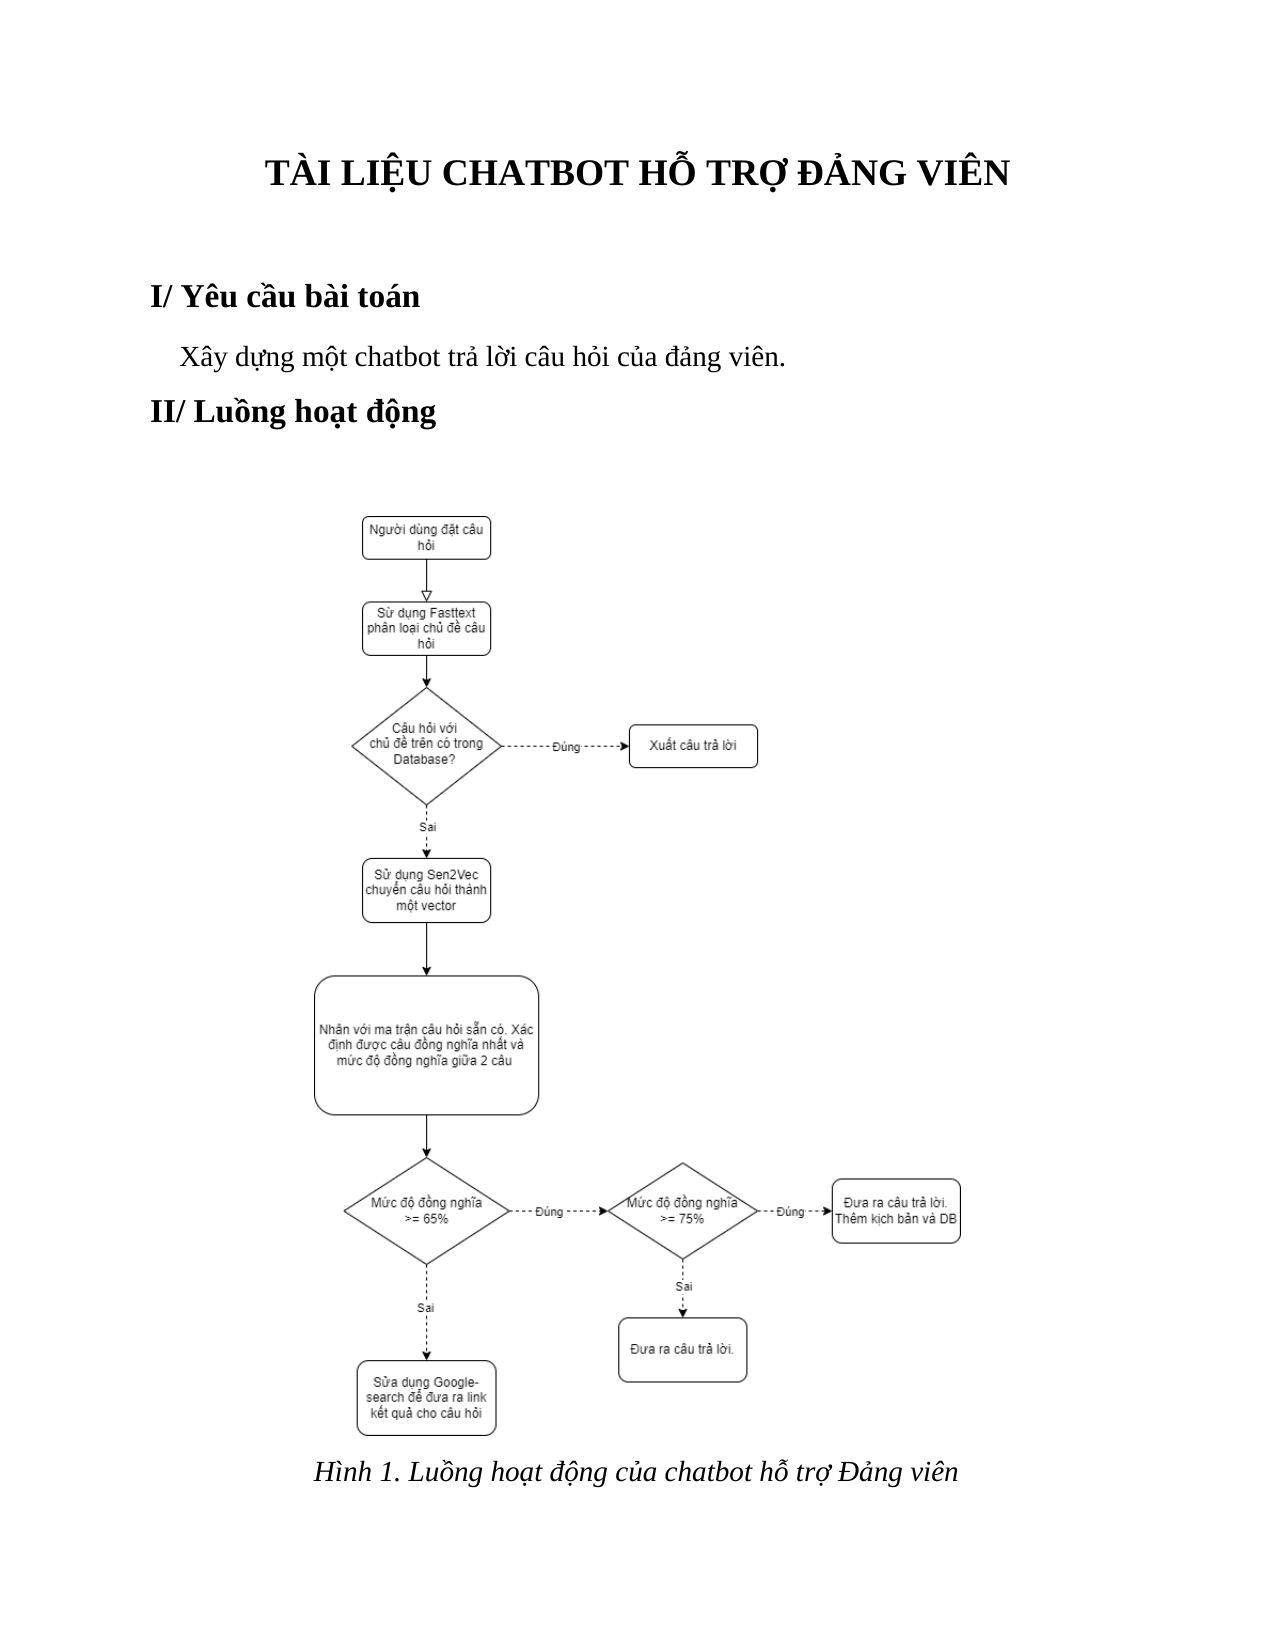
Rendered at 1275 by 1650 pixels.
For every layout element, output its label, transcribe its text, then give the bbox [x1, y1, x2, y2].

text Xây dựng một chatbot trả lời câu hỏi của đảng viên. [150, 339, 1125, 372]
picture [314, 516, 961, 1436]
text TÀI LIỆU CHATBOT HỖ TRỢ ĐẢNG VIÊN [150, 150, 1125, 193]
text I/ Yêu cầu bài toán [150, 276, 1125, 315]
text Hình 1. Luồng hoạt động của chatbot hỗ trợ Đảng viên [150, 1454, 1125, 1488]
text II/ Luồng hoạt động [150, 392, 1125, 430]
